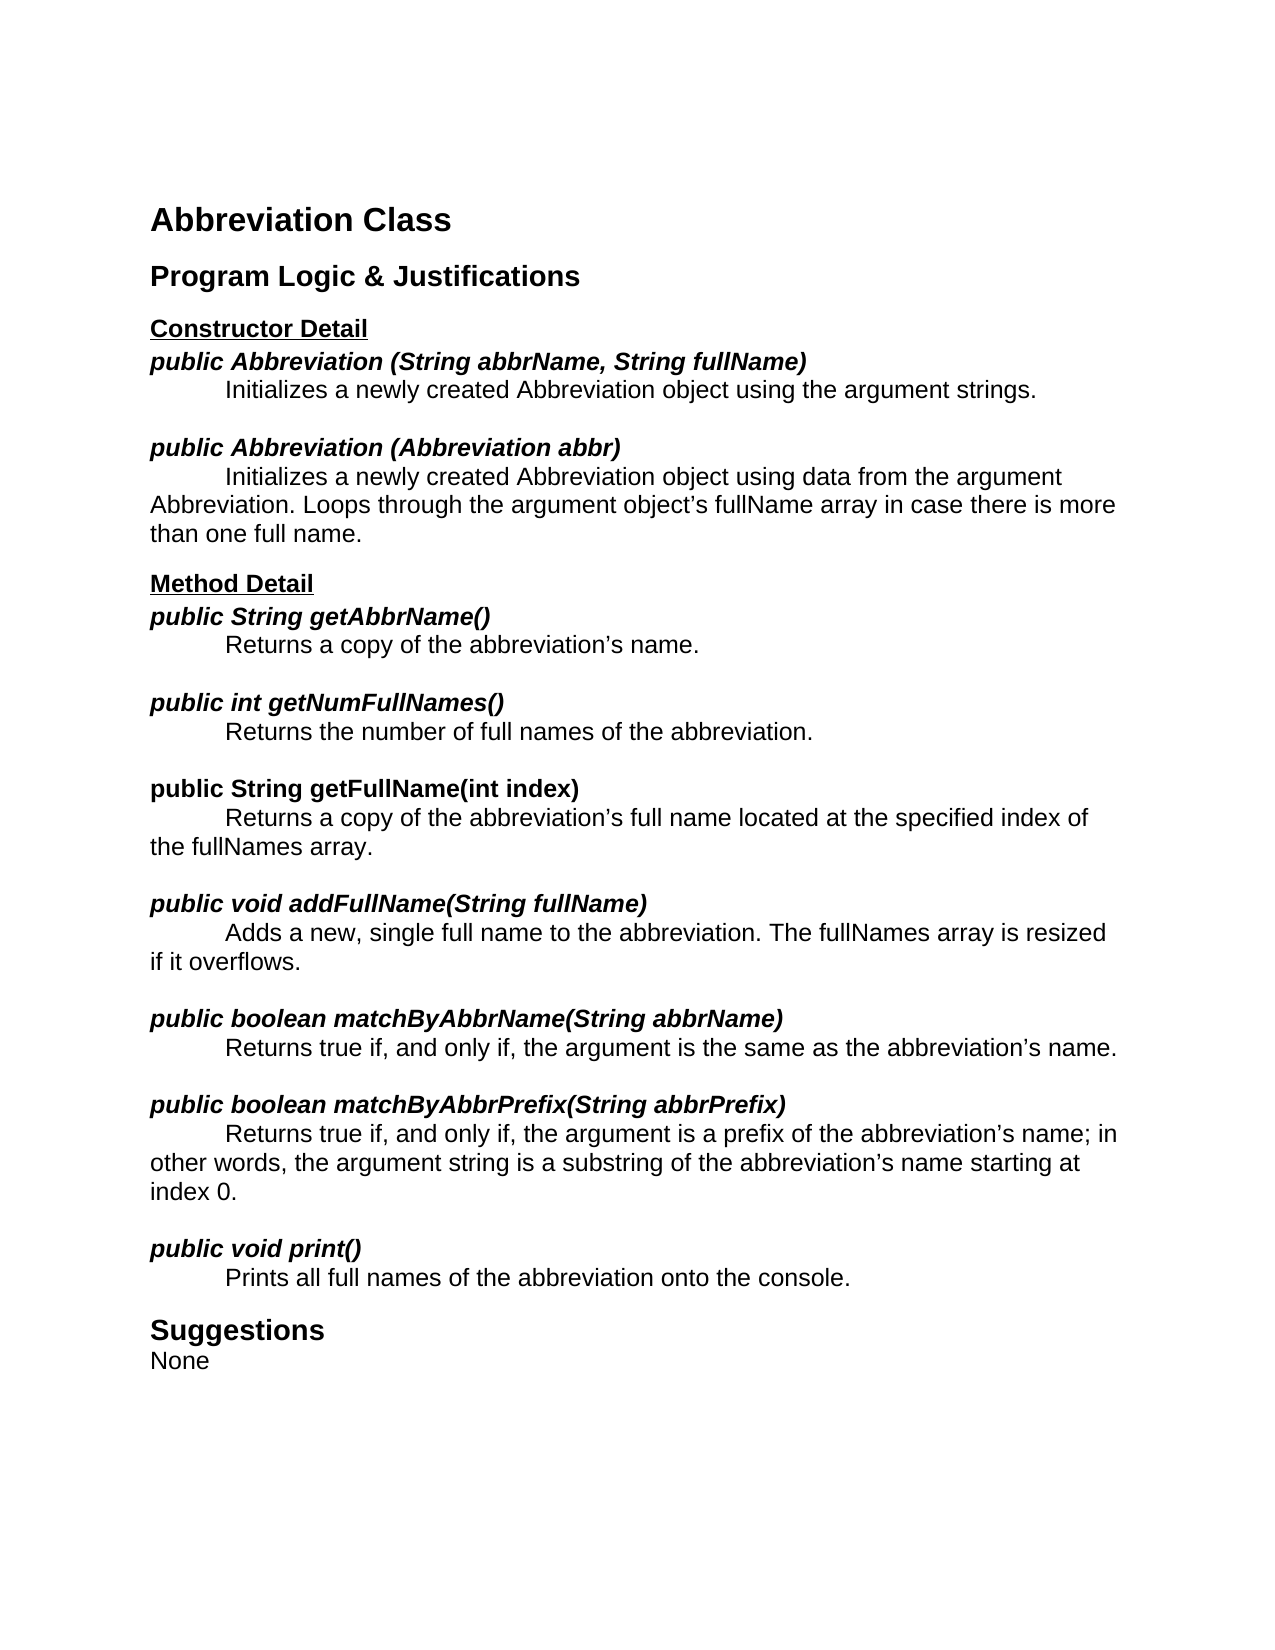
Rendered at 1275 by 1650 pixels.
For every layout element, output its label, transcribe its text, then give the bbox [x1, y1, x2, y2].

subtitle Method Detail [150, 569, 1125, 597]
subtitle None [150, 1346, 1125, 1375]
text public int getNumFullNames() [150, 688, 1125, 717]
text Returns the number of full names of the abbreviation. [225, 717, 1125, 746]
subtitle Program Logic & Justifications [150, 259, 1125, 293]
subtitle Constructor Detail [150, 314, 1125, 342]
text public boolean matchByAbbrName(String abbrName) [150, 1004, 1125, 1033]
text Prints all full names of the abbreviation onto the console. [150, 1263, 1125, 1292]
text public String getAbbrName() [150, 602, 1125, 631]
text public boolean matchByAbbrPrefix(String abbrPrefix) [150, 1091, 1125, 1119]
text Returns true if, and only if, the argument is a prefix of the abbreviation’s name; in other words, the argument string is a substring of the abbreviation’s name starting at index 0. [150, 1119, 1125, 1206]
text Adds a new, single full name to the abbreviation. The fullNames array is resized if it overflows. [150, 918, 1125, 976]
text public Abbreviation (Abbreviation abbr) [150, 433, 1125, 462]
text public void addFullName(String fullName) [150, 889, 1125, 918]
text Returns a copy of the abbreviation’s name. [150, 631, 1125, 659]
text Returns true if, and only if, the argument is the same as the abbreviation’s name. [150, 1033, 1125, 1062]
subtitle Abbreviation Class [150, 200, 1125, 238]
text Initializes a newly created Abbreviation object using the argument strings. [150, 375, 1125, 404]
text public void print() [150, 1234, 1125, 1263]
text public String getFullName(int index) [150, 774, 1125, 803]
text Returns a copy of the abbreviation’s full name located at the specified index of the fullNames array. [150, 803, 1125, 861]
text public Abbreviation (String abbrName, String fullName) [150, 347, 1125, 375]
subtitle Suggestions [150, 1313, 1125, 1346]
text Initializes a newly created Abbreviation object using data from the argument Abbreviation. Loops through the argument object’s fullName array in case there is more than one full name. [150, 462, 1125, 548]
